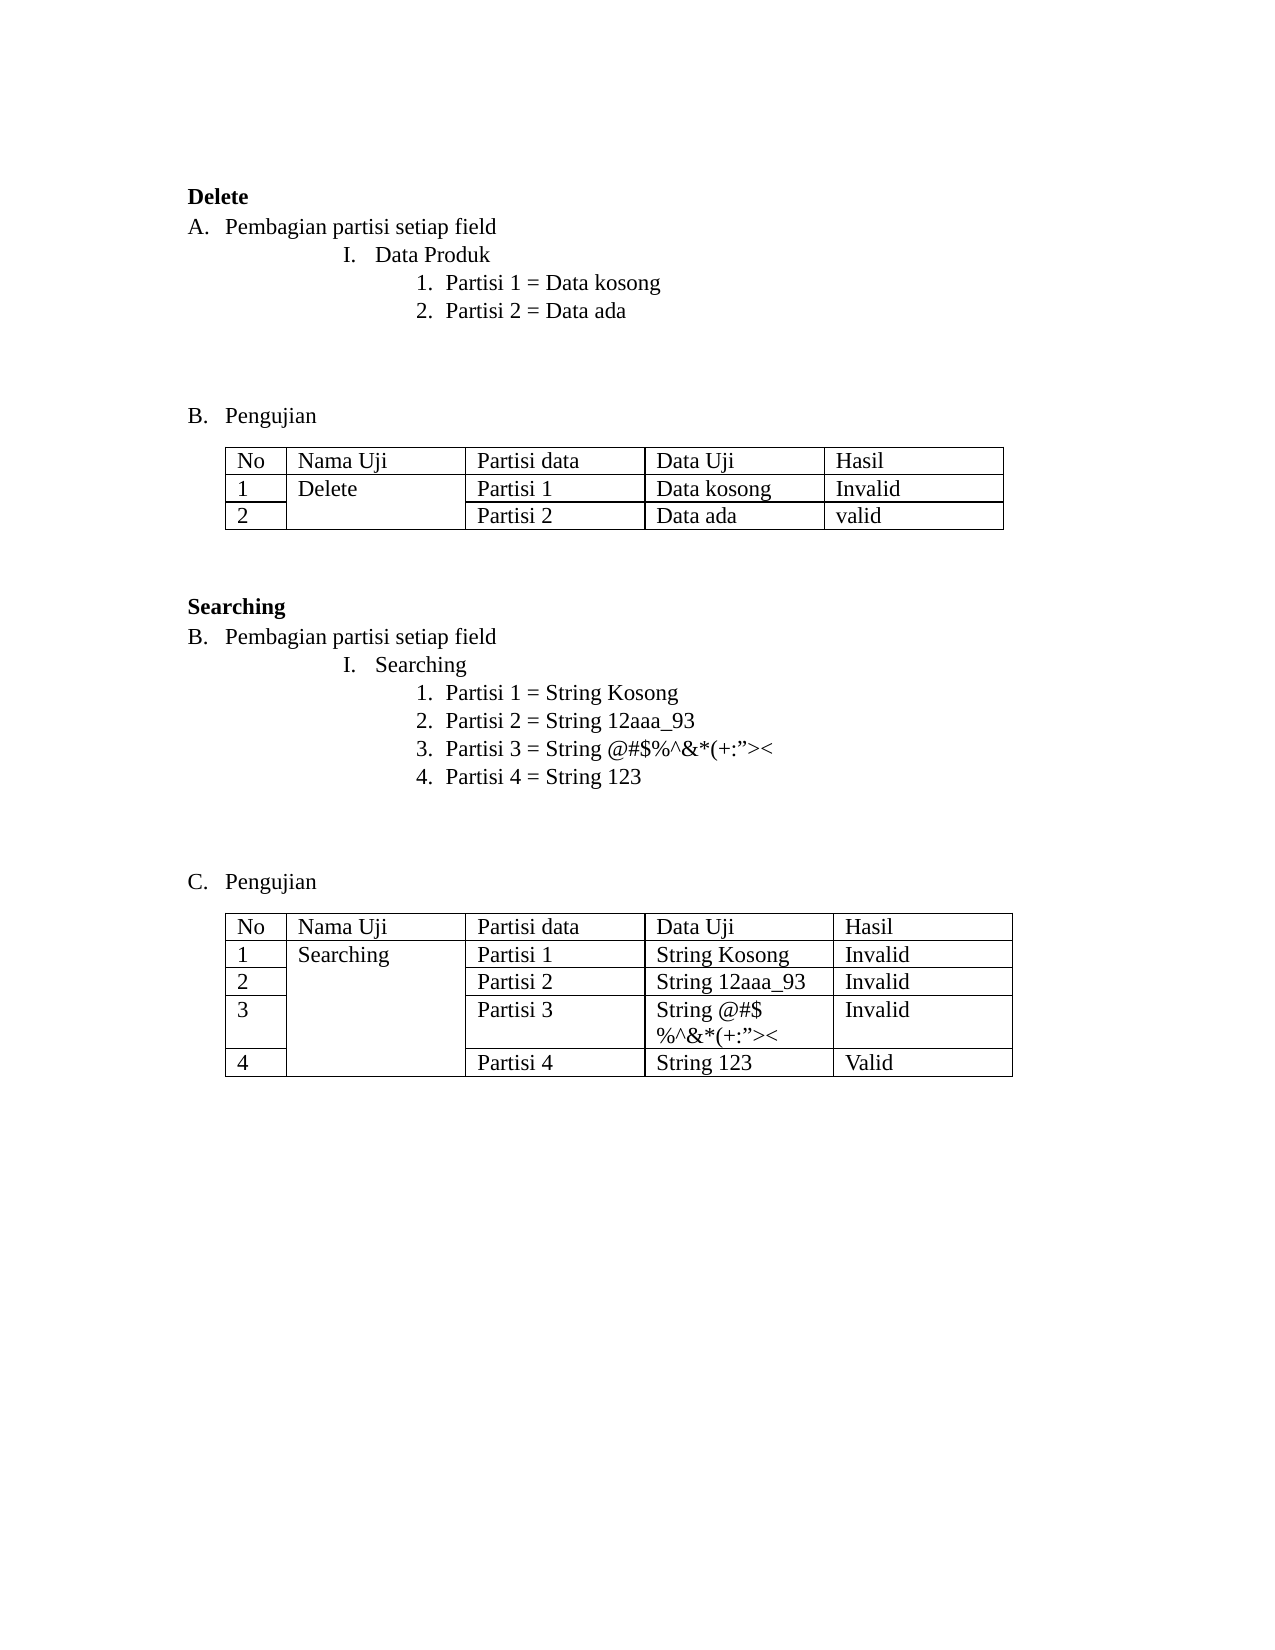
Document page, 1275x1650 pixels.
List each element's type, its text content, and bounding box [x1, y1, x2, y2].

list Pembagian partisi setiap field [187, 623, 1125, 649]
table_header Nama Uji [287, 448, 465, 474]
table_header No [226, 914, 286, 940]
table_cell Invalid [825, 475, 1003, 501]
table_cell Valid [834, 1049, 1012, 1076]
table_header Data Uji [646, 448, 824, 474]
table_cell Invalid [834, 996, 1012, 1048]
table_header Data Uji [646, 914, 833, 940]
list Partisi 4 = String 123 [416, 763, 1125, 789]
table_cell valid [825, 503, 1003, 529]
table_cell 2 [226, 968, 286, 994]
table_cell Invalid [834, 941, 1012, 967]
table_cell 4 [226, 1049, 286, 1076]
list Pengujian [187, 868, 1125, 894]
table_header Partisi data [466, 914, 644, 940]
table_cell String 12aaa_93 [646, 968, 833, 994]
table_cell Delete [287, 475, 465, 529]
table_header Nama Uji [287, 914, 465, 940]
table_cell Partisi 2 [466, 503, 644, 529]
list Partisi 1 = String Kosong [416, 679, 1125, 705]
table_cell String @#$%^&*(+:”>< [646, 996, 833, 1048]
table_cell Searching [287, 941, 465, 1076]
table_cell 2 [226, 503, 286, 529]
table_cell 1 [226, 475, 286, 501]
table_cell Partisi 2 [466, 968, 644, 994]
table_cell Invalid [834, 968, 1012, 994]
table_cell Partisi 1 [466, 941, 644, 967]
table_header Partisi data [466, 448, 644, 474]
text Delete [150, 183, 1125, 209]
table_header Hasil [825, 448, 1003, 474]
list Partisi 2 = Data ada [416, 297, 1125, 323]
table_cell String Kosong [646, 941, 833, 967]
list Partisi 2 = String 12aaa_93 [416, 707, 1125, 733]
table_cell Data ada [646, 503, 824, 529]
table_header Hasil [834, 914, 1012, 940]
table_cell 3 [226, 996, 286, 1048]
list Partisi 3 = String @#$%^&*(+:”>< [416, 735, 1125, 761]
table_cell Data kosong [646, 475, 824, 501]
table_cell String 123 [646, 1049, 833, 1076]
table_cell Partisi 4 [466, 1049, 644, 1076]
table_header No [226, 448, 286, 474]
list Searching [356, 651, 1125, 677]
text Searching [150, 593, 1125, 619]
list Pengujian [187, 402, 1125, 428]
list Data Produk [356, 241, 1125, 267]
table_cell 1 [226, 941, 286, 967]
table_cell Partisi 3 [466, 996, 644, 1048]
table_cell Partisi 1 [466, 475, 644, 501]
list Partisi 1 = Data kosong [416, 269, 1125, 295]
list Pembagian partisi setiap field [187, 213, 1125, 239]
